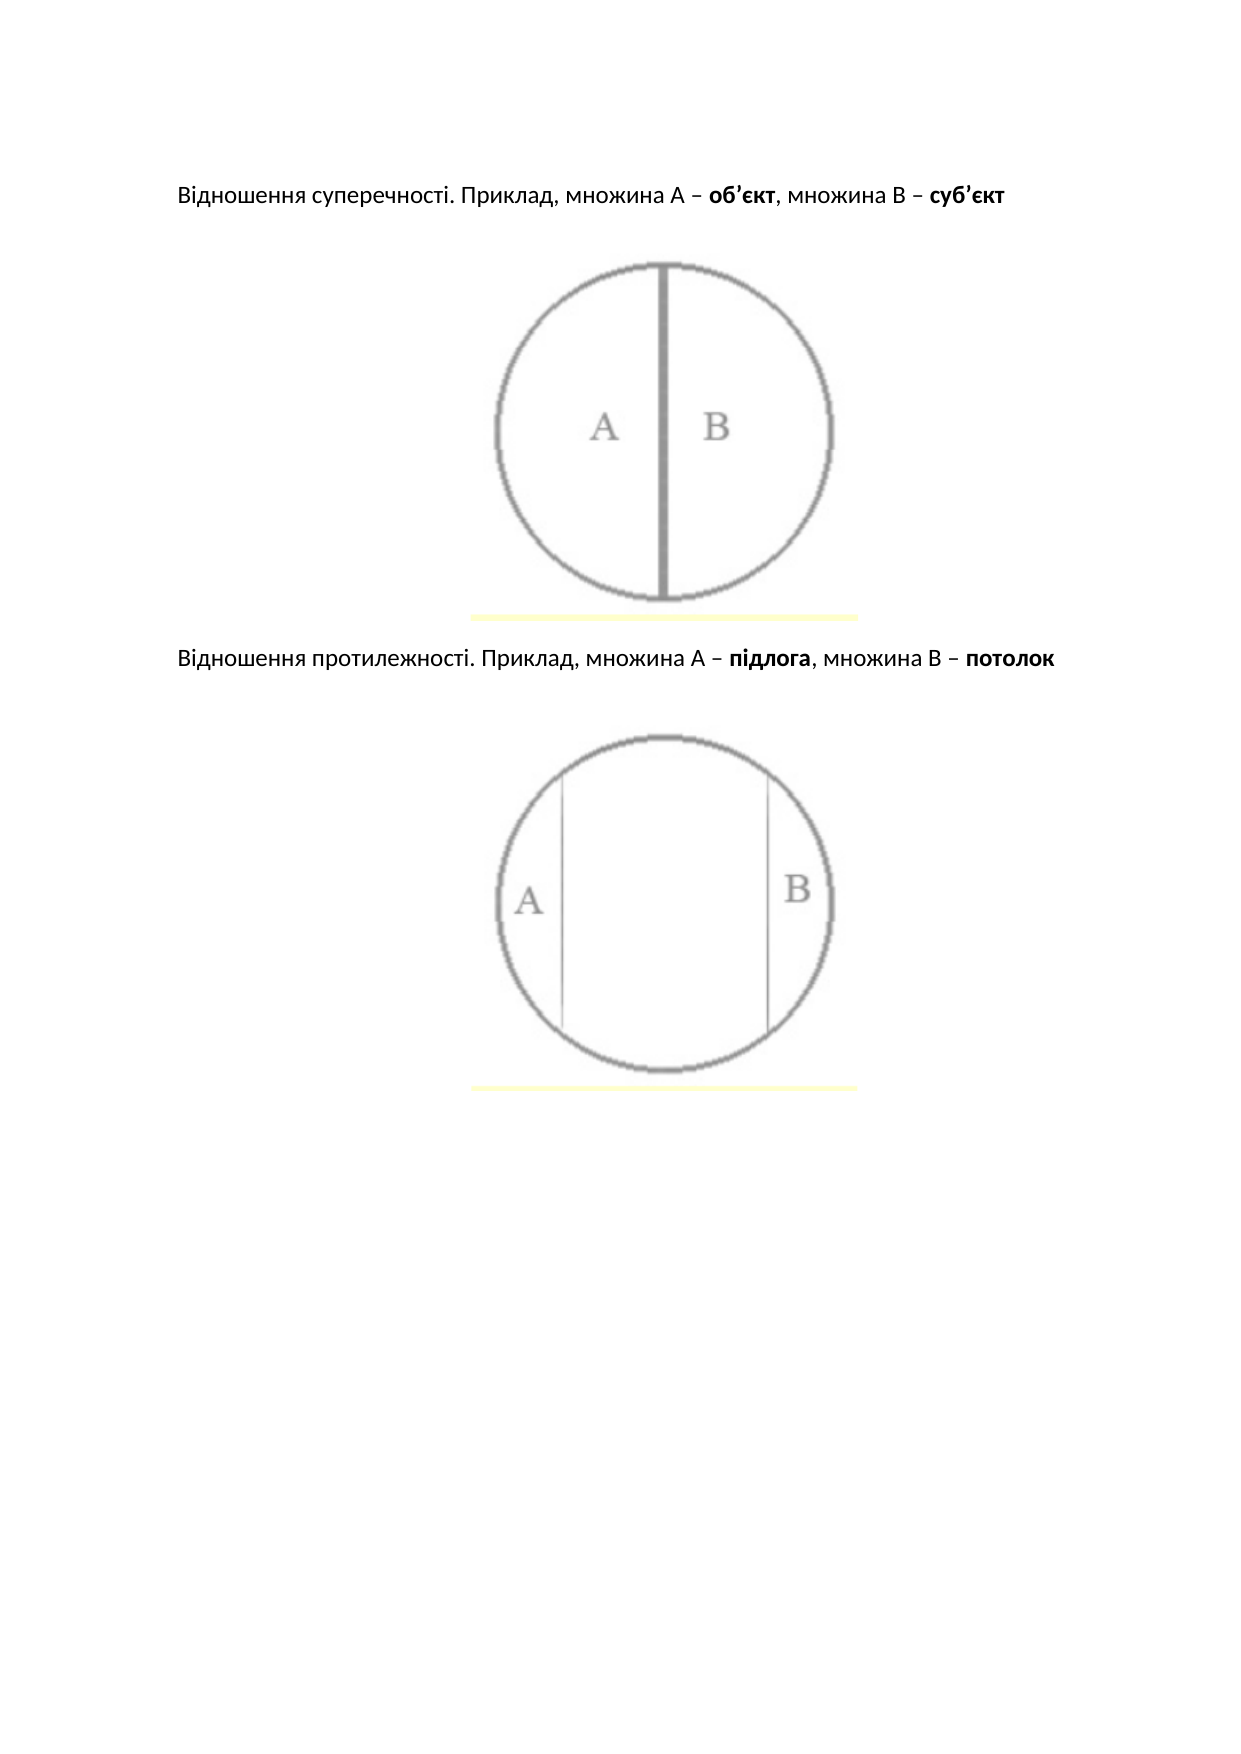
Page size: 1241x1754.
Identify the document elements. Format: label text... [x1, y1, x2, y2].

picture [471, 698, 858, 1091]
picture [470, 225, 859, 621]
text Відношення суперечності. Приклад, множина А – об’єкт, множина В – суб’єкт [177, 179, 1152, 209]
